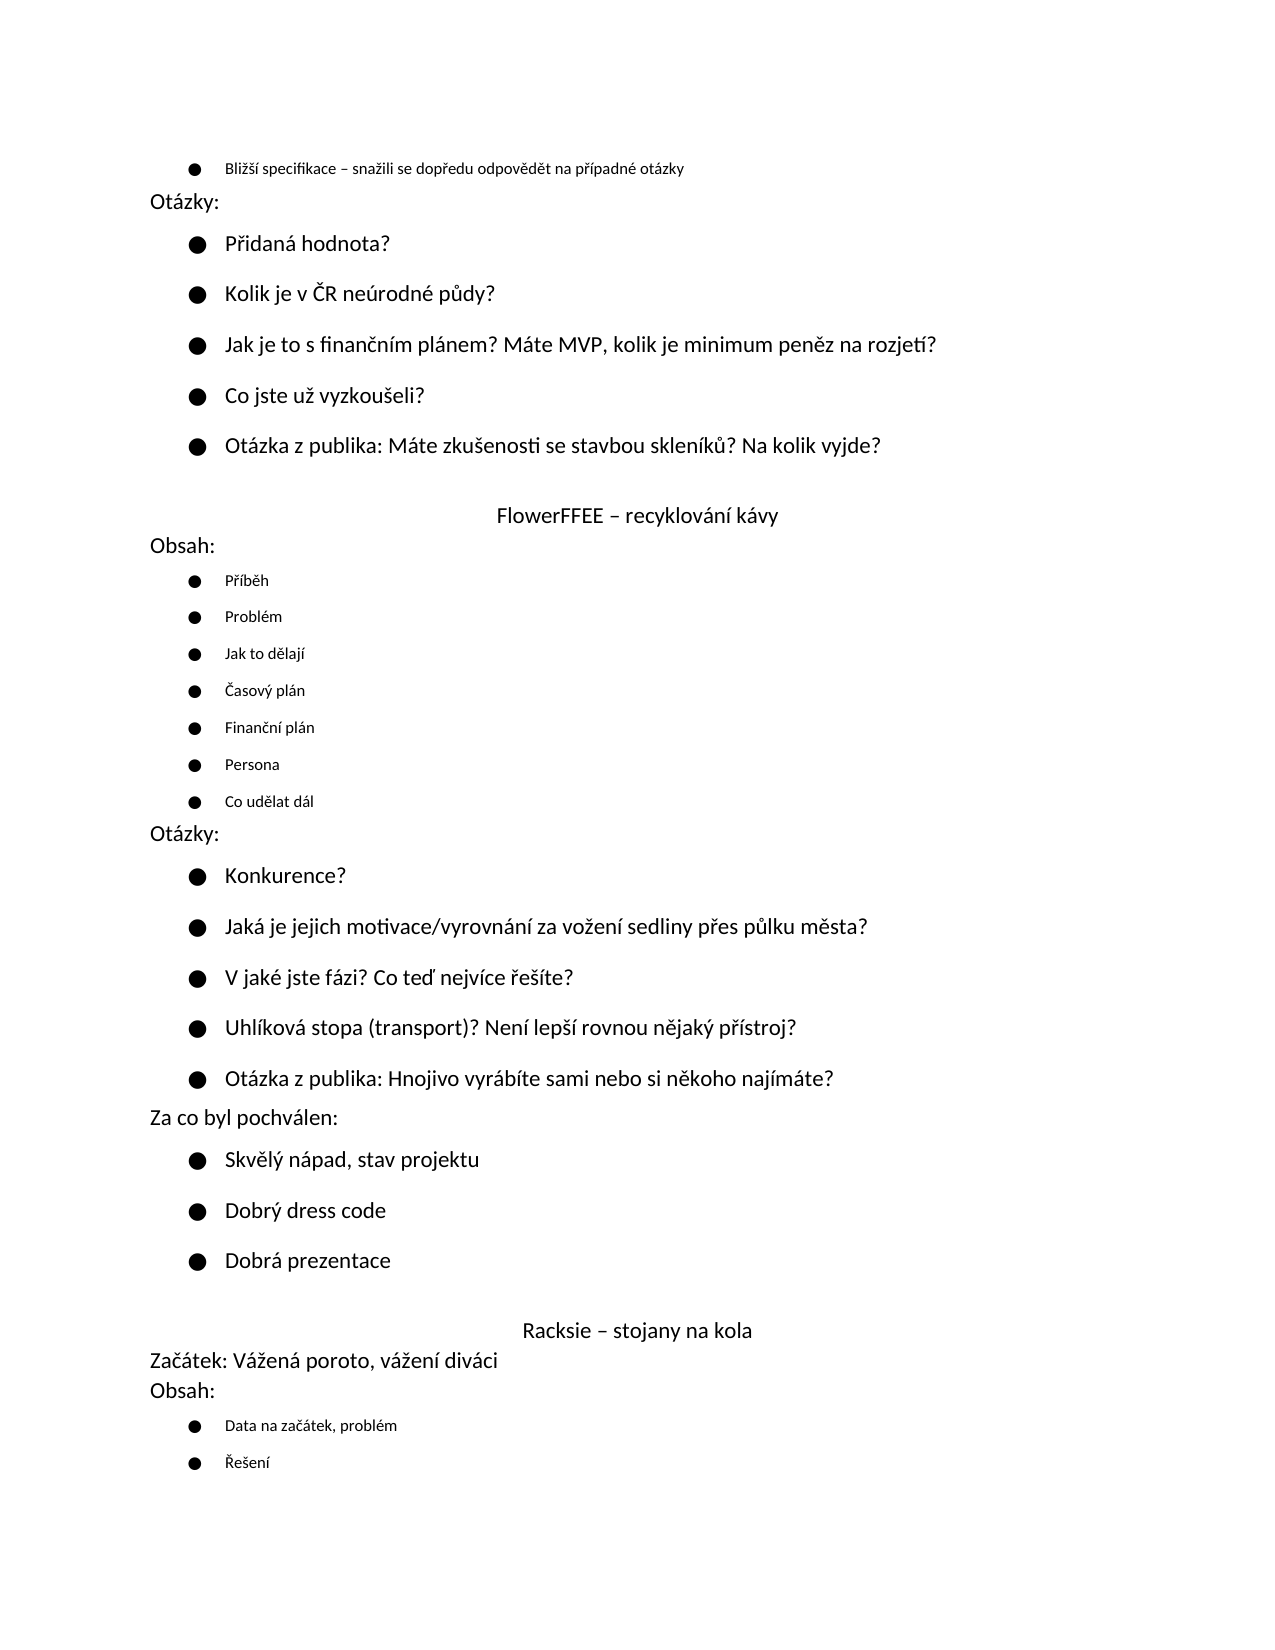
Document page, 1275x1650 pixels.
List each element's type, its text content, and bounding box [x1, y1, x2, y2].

list Jaká je jejich motivace/vyrovnání za vožení sedliny přes půlku města? [187, 900, 1125, 947]
list Uhlíková stopa (transport)? Není lepší rovnou nějaký přístroj? [187, 1002, 1125, 1049]
text Otázky: [150, 819, 1125, 847]
list Příběh [187, 561, 1125, 596]
list Přidaná hodnota? [187, 217, 1125, 264]
list Řešení [187, 1443, 1125, 1478]
list Finanční plán [187, 709, 1125, 743]
list Bližší specifikace – snažili se dopředu odpovědět na případné otázky [187, 150, 1125, 184]
text Obsah: [150, 1376, 1125, 1404]
text FlowerFFEE – recyklování kávy [150, 501, 1125, 529]
list Časový plán [187, 672, 1125, 706]
text Obsah: [150, 531, 1125, 559]
list Skvělý nápad, stav projektu [187, 1133, 1125, 1181]
list Dobrý dress code [187, 1184, 1125, 1231]
text Otázky: [150, 187, 1125, 215]
list Otázka z publika: Hnojivo vyrábíte sami nebo si někoho najímáte? [187, 1053, 1125, 1099]
list Kolik je v ČR neúrodné půdy? [187, 268, 1125, 315]
list Co udělat dál [187, 783, 1125, 817]
list V jaké jste fázi? Co teď nejvíce řešíte? [187, 951, 1125, 998]
list Dobrá prezentace [187, 1235, 1125, 1282]
list Otázka z publika: Máte zkušenosti se stavbou skleníků? Na kolik vyjde? [187, 420, 1125, 467]
text Začátek: Vážená poroto, vážení diváci [150, 1346, 1125, 1374]
text Za co byl pochválen: [150, 1103, 1125, 1131]
list Data na začátek, problém [187, 1407, 1125, 1441]
text Racksie – stojany na kola [150, 1316, 1125, 1344]
list Persona [187, 746, 1125, 780]
list Co jste už vyzkoušeli? [187, 369, 1125, 416]
list Problém [187, 598, 1125, 632]
list Jak to dělají [187, 635, 1125, 669]
list Konkurence? [187, 850, 1125, 897]
list Jak je to s finančním plánem? Máte MVP, kolik je minimum peněz na rozjetí? [187, 318, 1125, 366]
